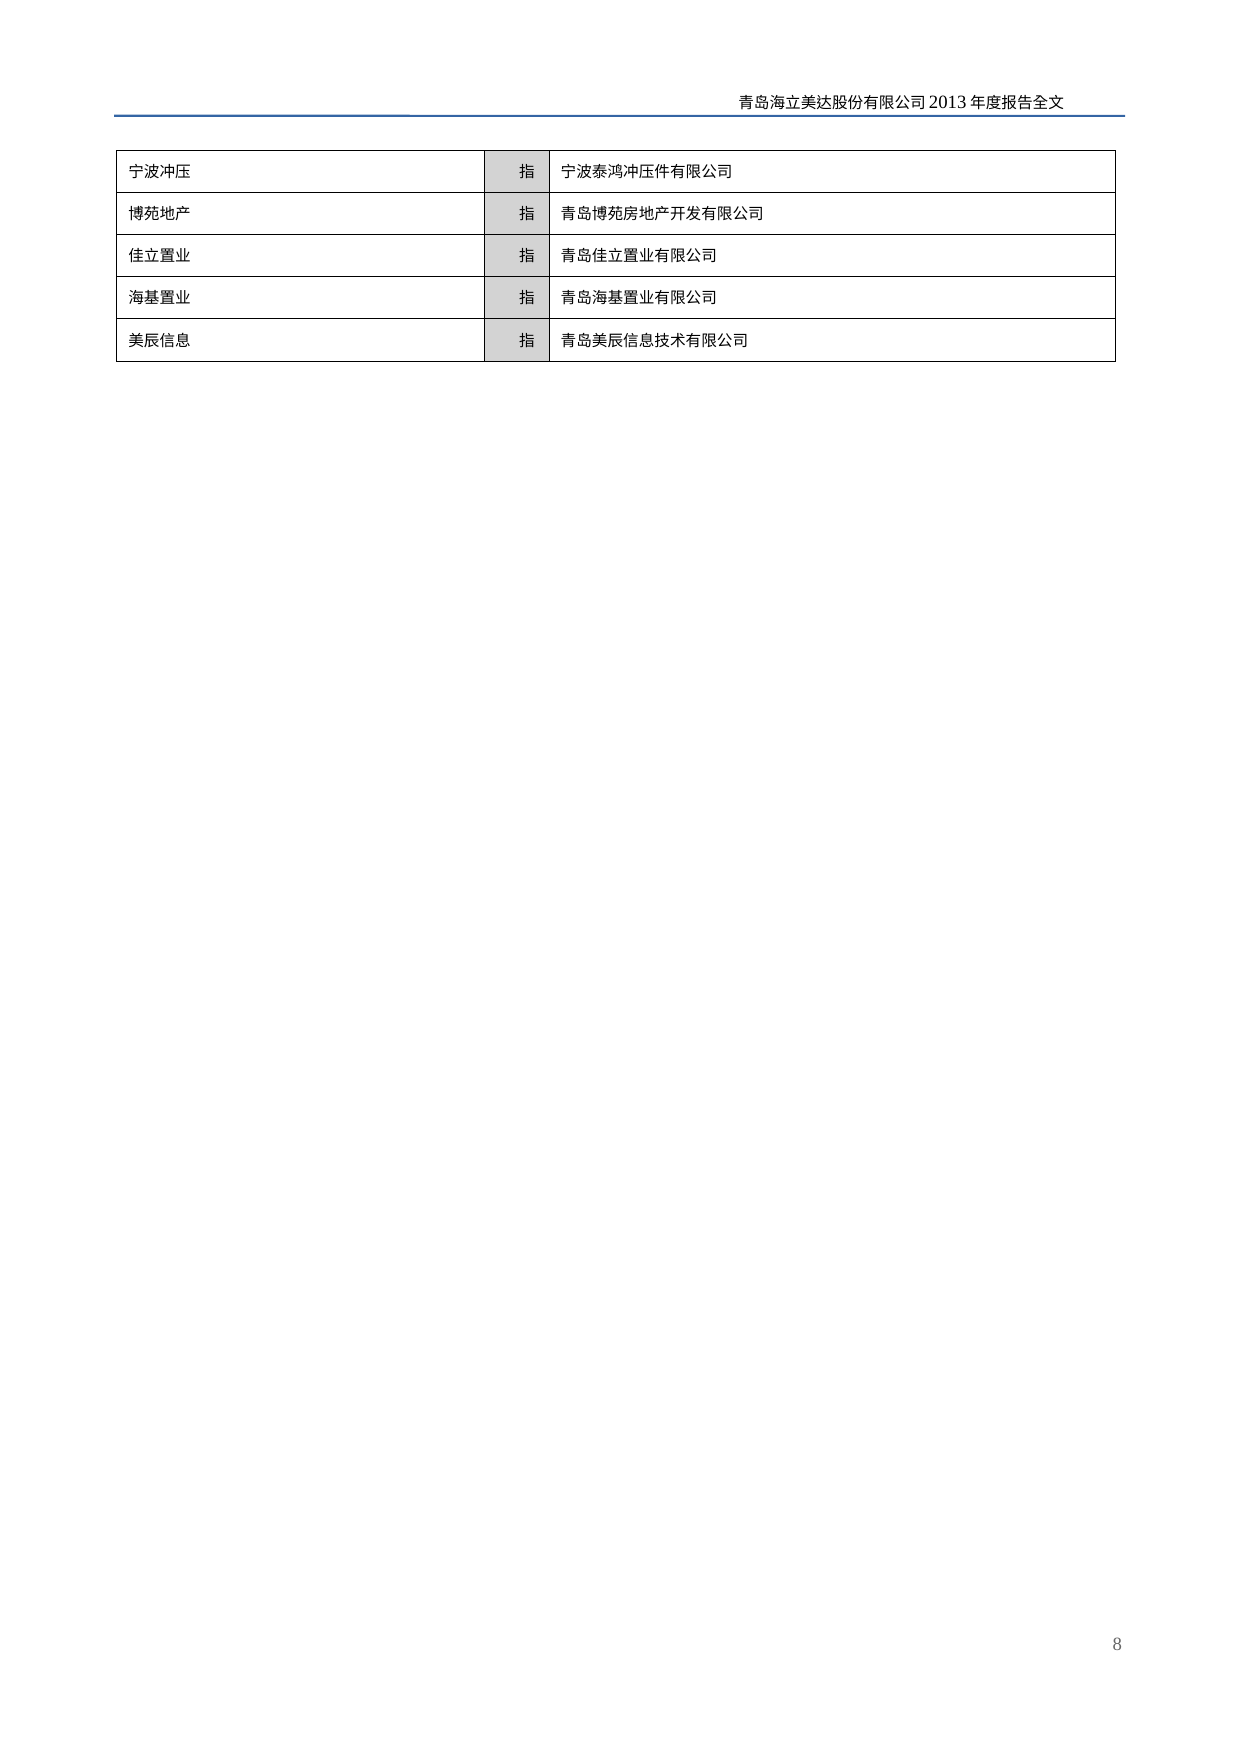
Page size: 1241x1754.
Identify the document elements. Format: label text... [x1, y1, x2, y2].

table_header 指 [485, 151, 549, 192]
table_cell 指 [485, 319, 549, 361]
table_cell 指 [485, 193, 549, 234]
table_header 宁波冲压 [117, 151, 484, 192]
table_cell 博苑地产 [117, 193, 484, 234]
table_cell 青岛海基置业有限公司 [550, 277, 1115, 318]
table_cell 青岛博苑房地产开发有限公司 [550, 193, 1115, 234]
table_cell 美辰信息 [117, 319, 484, 361]
table_cell 指 [485, 277, 549, 318]
table_header 宁波泰鸿冲压件有限公司 [550, 151, 1115, 192]
table_cell 海基置业 [117, 277, 484, 318]
table_cell 青岛美辰信息技术有限公司 [550, 319, 1115, 361]
table_cell 佳立置业 [117, 235, 484, 276]
table_cell 青岛佳立置业有限公司 [550, 235, 1115, 276]
table_cell 指 [485, 235, 549, 276]
